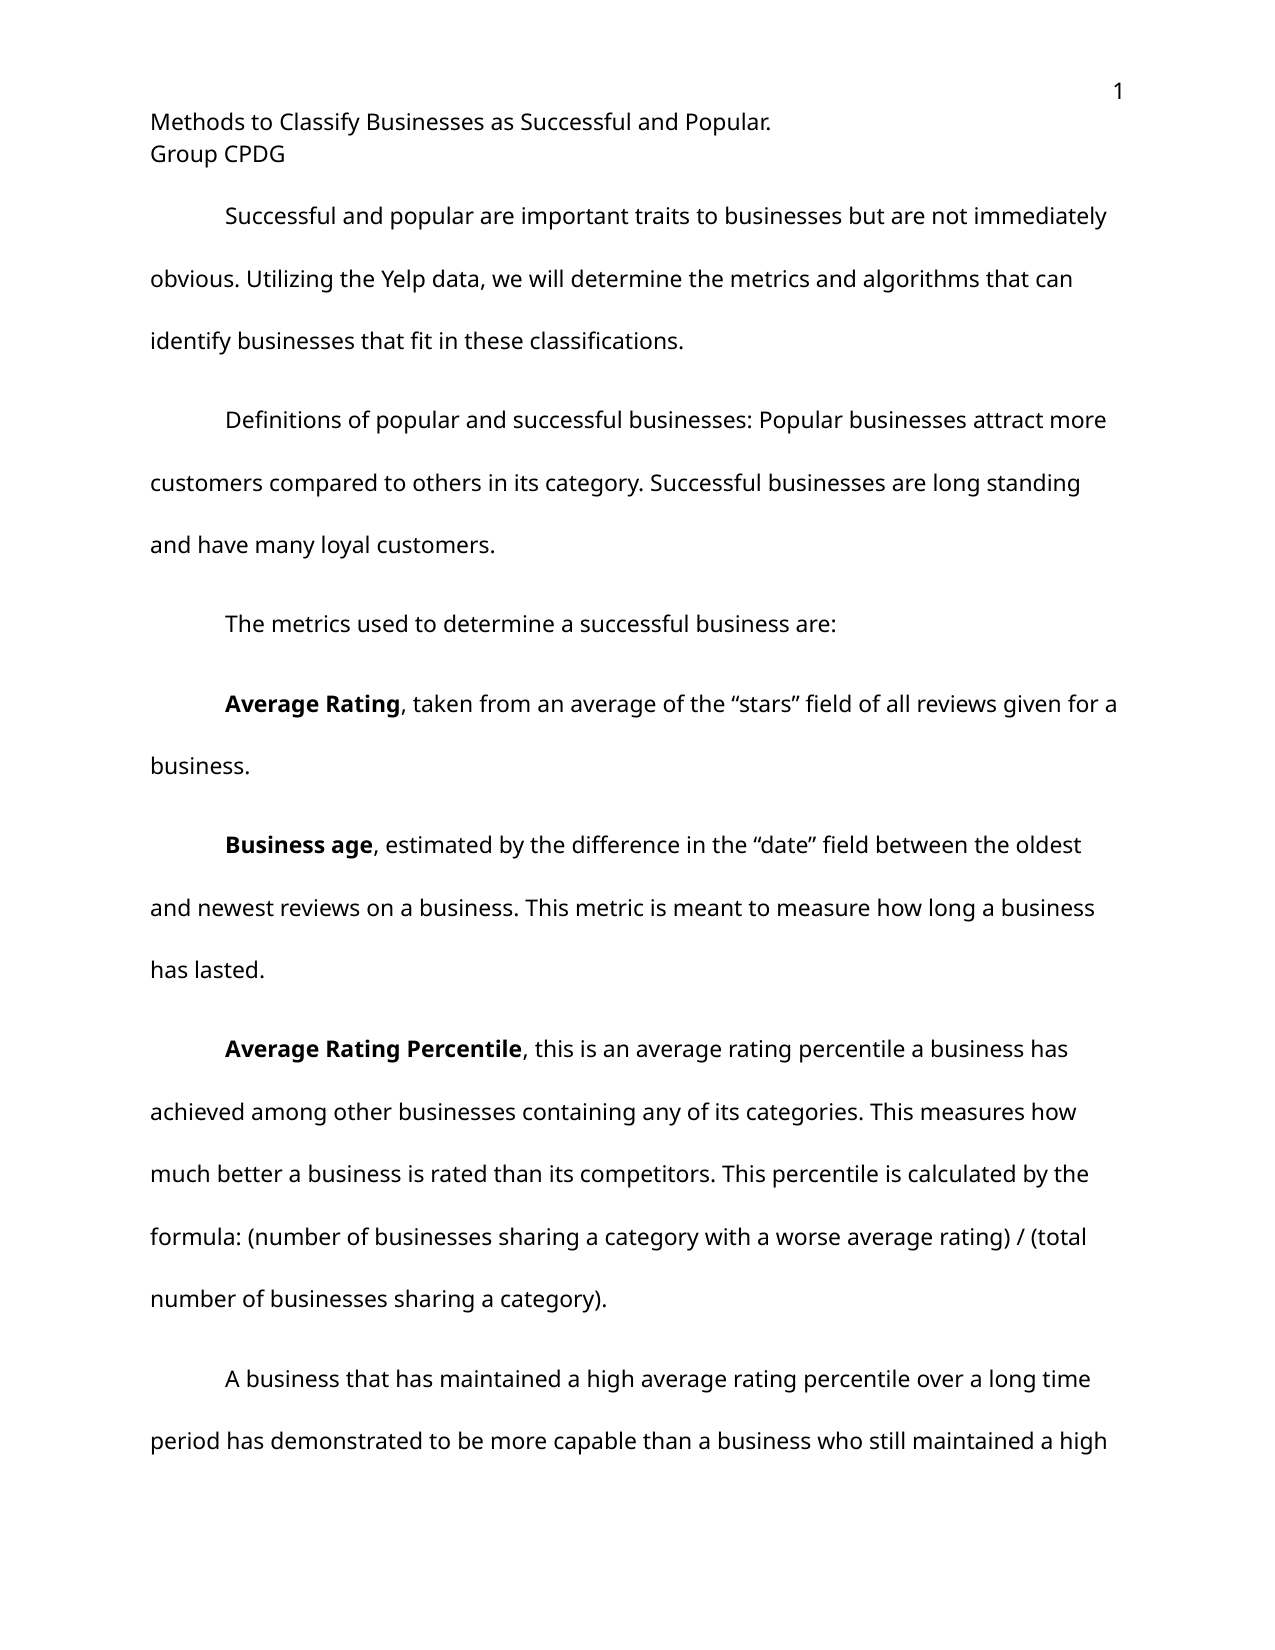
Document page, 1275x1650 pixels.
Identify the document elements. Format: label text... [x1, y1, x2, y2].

text Average Rating, taken from an average of the “stars” field of all reviews given for a business. [150, 687, 1125, 781]
text Business age, estimated by the difference in the “date” field between the oldest and newest reviews on a business. This metric is meant to measure how long a business has lasted. [150, 829, 1125, 985]
text The metrics used to determine a successful business are: [150, 608, 1125, 639]
text Average Rating Percentile, this is an average rating percentile a business has achieved among other businesses containing any of its categories. This measures how much better a business is rated than its competitors. This percentile is calculated by the formula: (number of businesses sharing a category with a worse average rating) / (total number of businesses sharing a category). [150, 1033, 1125, 1314]
text Definitions of popular and successful businesses: Popular businesses attract more customers compared to others in its category. Successful businesses are long standing and have many loyal customers. [150, 404, 1125, 560]
text Successful and popular are important traits to businesses but are not immediately obvious. Utilizing the Yelp data, we will determine the metrics and algorithms that can identify businesses that fit in these classifications. [150, 200, 1125, 356]
